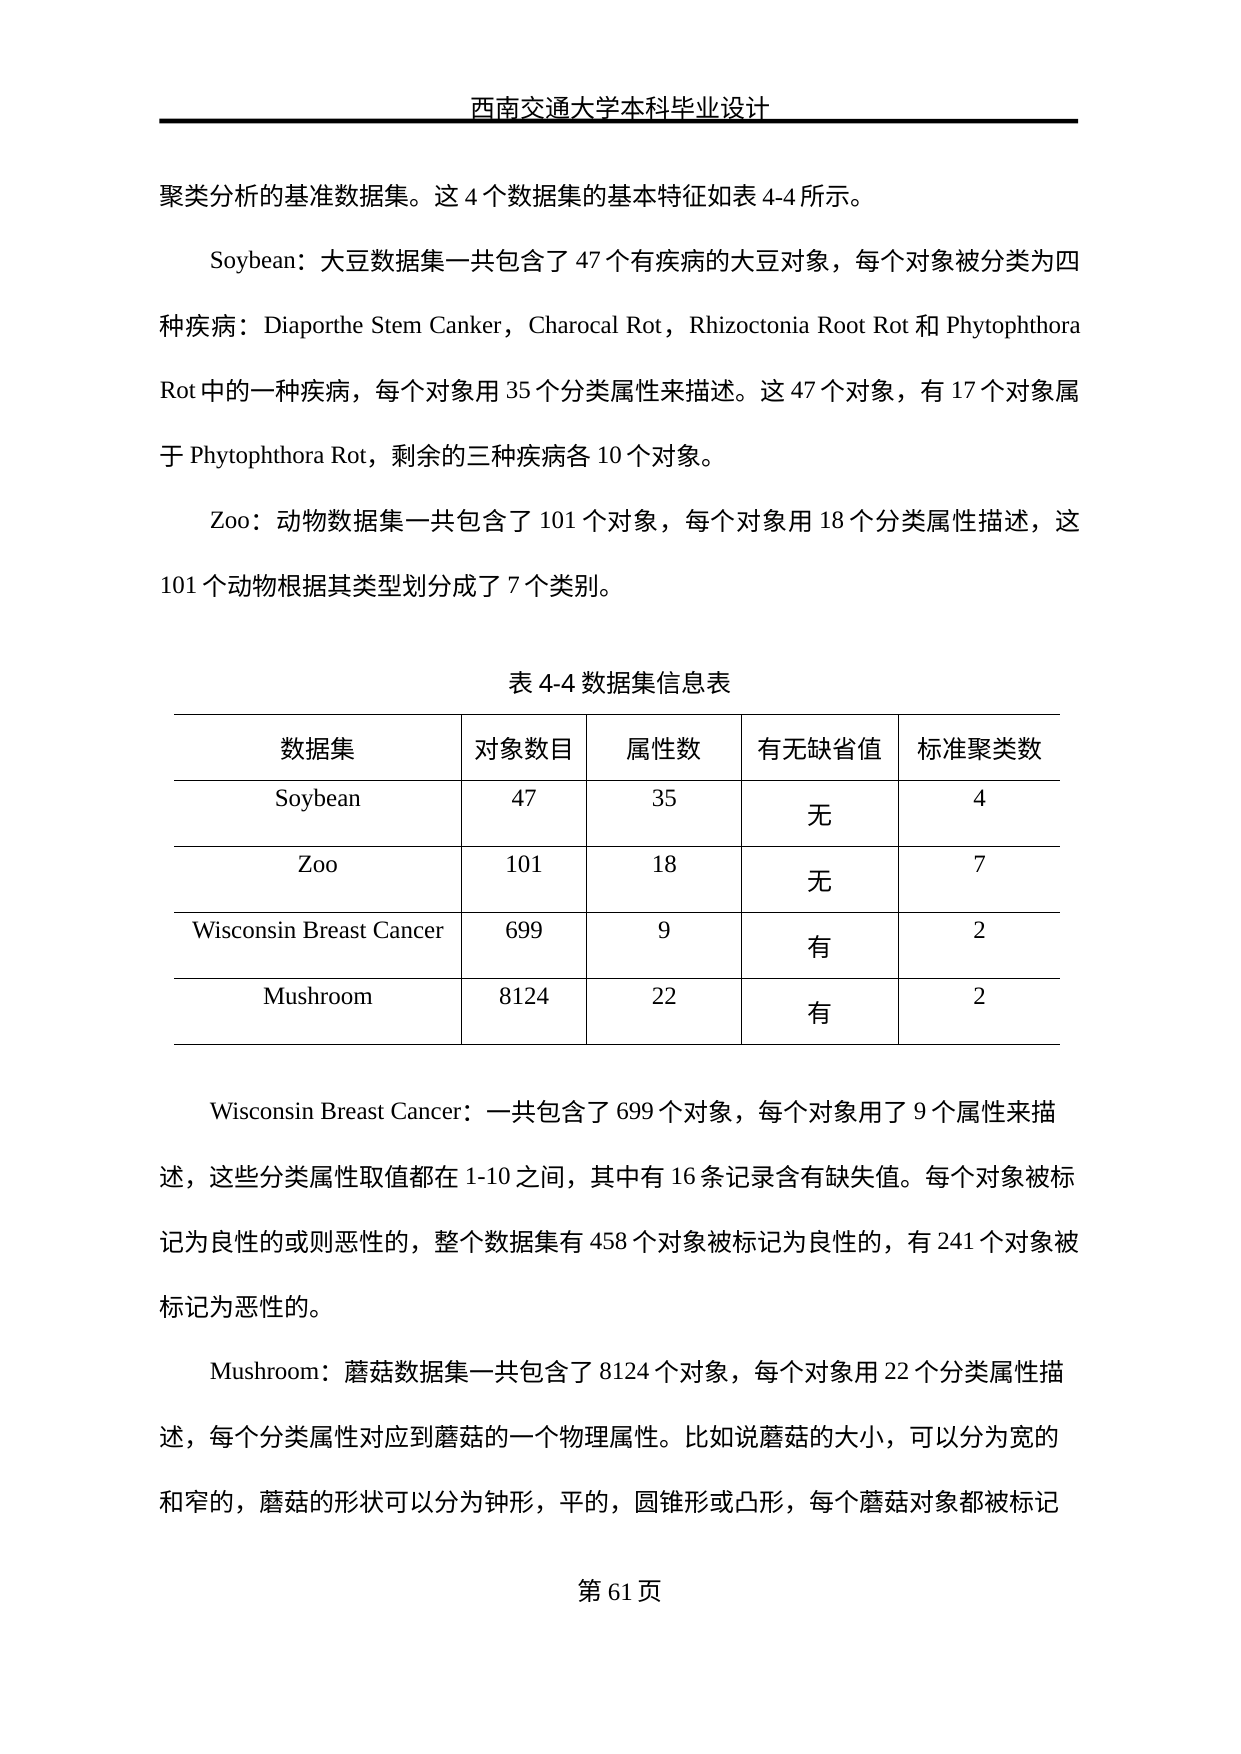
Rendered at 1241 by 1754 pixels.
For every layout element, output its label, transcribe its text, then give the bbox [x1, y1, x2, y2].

table_cell 无 [742, 781, 898, 846]
table_header 属性数 [587, 715, 741, 780]
table_cell Wisconsin Breast Cancer [174, 913, 461, 978]
table_cell 无 [742, 847, 898, 912]
table_header 有无缺省值 [742, 715, 898, 780]
text Soybean：大豆数据集一共包含了47个有疾病的大豆对象，每个对象被分类为四种疾病：Diaporthe Stem Canker，Charocal Rot，Rhizoctonia Root Rot和Phytophthora Rot中的一种疾病，每个对象用35个分类属性来描述。这47个对象，有17个对象属于Phytophthora Rot，剩余的三种疾病各10个对象。 [159, 227, 1081, 487]
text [159, 162, 1081, 227]
table_cell 8124 [462, 979, 586, 1044]
table_cell 有 [742, 979, 898, 1044]
text 表4-4 数据集信息表 [159, 649, 1081, 714]
table_cell Mushroom [174, 979, 461, 1044]
table_cell Soybean [174, 781, 461, 846]
table_cell 699 [462, 913, 586, 978]
table_cell 2 [899, 979, 1060, 1044]
table_cell 4 [899, 781, 1060, 846]
table_cell 有 [742, 913, 898, 978]
table_cell 9 [587, 913, 741, 978]
table_cell 47 [462, 781, 586, 846]
table_cell 7 [899, 847, 1060, 912]
table_cell 35 [587, 781, 741, 846]
text Wisconsin Breast Cancer：一共包含了699个对象，每个对象用了9个属性来描述，这些分类属性取值都在1-10之间，其中有16条记录含有缺失值。每个对象被标记为良性的或则恶性的，整个数据集有458个对象被标记为良性的，有241个对象被标记为恶性的。 [159, 1078, 1081, 1338]
text Zoo：动物数据集一共包含了101个对象，每个对象用18个分类属性描述，这101个动物根据其类型划分成了7个类别。 [159, 487, 1081, 617]
table_header 数据集 [174, 715, 461, 780]
table_header 标准聚类数 [899, 715, 1060, 780]
table_cell 101 [462, 847, 586, 912]
table_cell 2 [899, 913, 1060, 978]
table_cell Zoo [174, 847, 461, 912]
table_cell 18 [587, 847, 741, 912]
table_cell 22 [587, 979, 741, 1044]
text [159, 1338, 1081, 1533]
table_header 对象数目 [462, 715, 586, 780]
